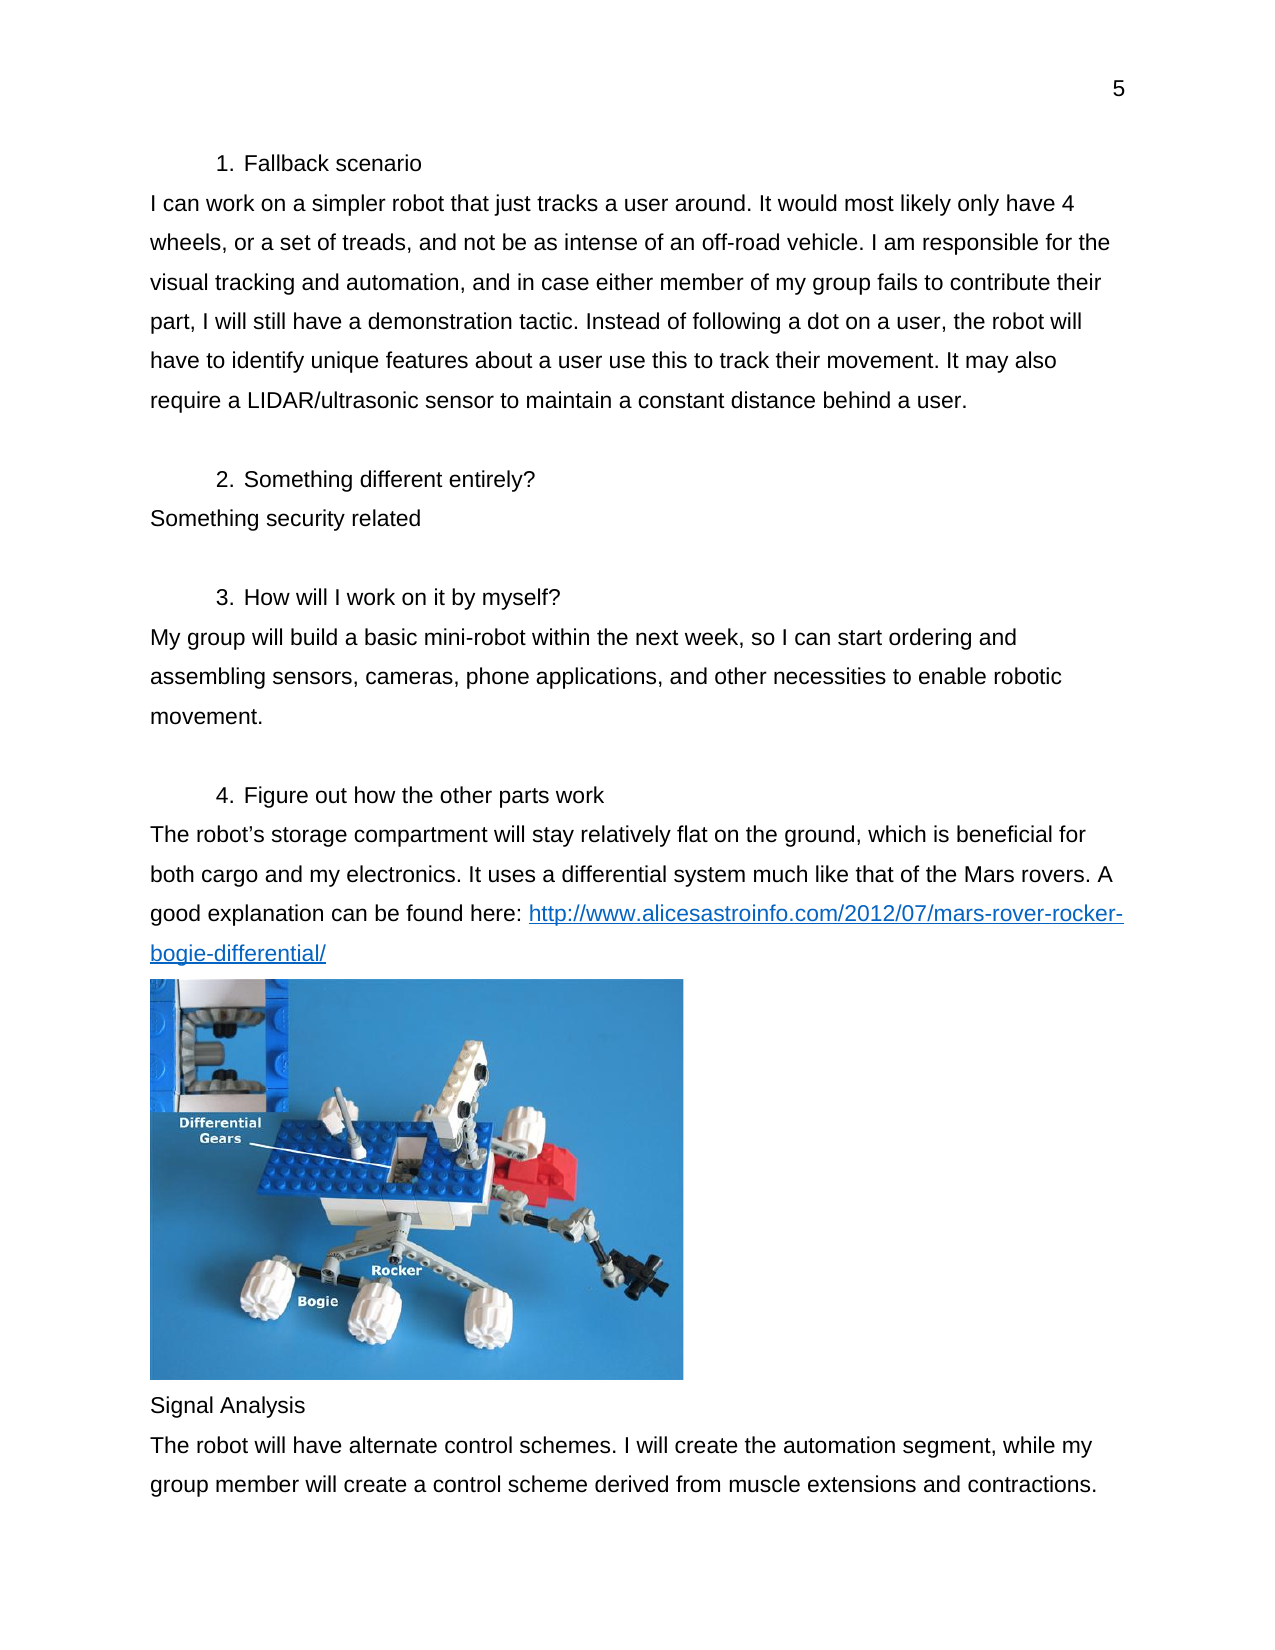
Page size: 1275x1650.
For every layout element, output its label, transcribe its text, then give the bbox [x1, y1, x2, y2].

text The robot’s storage compartment will stay relatively flat on the ground, which is beneficial for both cargo and my electronics. It uses a differential system much like that of the Mars rovers. A good explanation can be found here: http://www.alicesastroinfo.com/2012/07/mars-rover-rocker-bogie-differential/ [150, 821, 1125, 966]
list How will I work on it by myself? [216, 584, 1125, 611]
text Something security related [150, 505, 1125, 532]
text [150, 1432, 1125, 1498]
picture [150, 979, 684, 1380]
list Fallback scenario [216, 150, 1125, 176]
text Signal Analysis [150, 1392, 1125, 1419]
list Figure out how the other parts work [216, 782, 1125, 808]
text I can work on a simpler robot that just tracks a user around. It would most likely only have 4 wheels, or a set of treads, and not be as intense of an off-road vehicle. I am responsible for the visual tracking and automation, and in case either member of my group fails to contribute their part, I will still have a demonstration tactic. Instead of following a dot on a user, the robot will have to identify unique features about a user use this to track their movement. It may also require a LIDAR/ultrasonic sensor to maintain a constant distance behind a user. [150, 189, 1125, 413]
list Something different entirely? [216, 466, 1125, 492]
text My group will build a basic mini-robot within the next week, so I can start ordering and assembling sensors, cameras, phone applications, and other necessities to enable robotic movement. [150, 624, 1125, 729]
